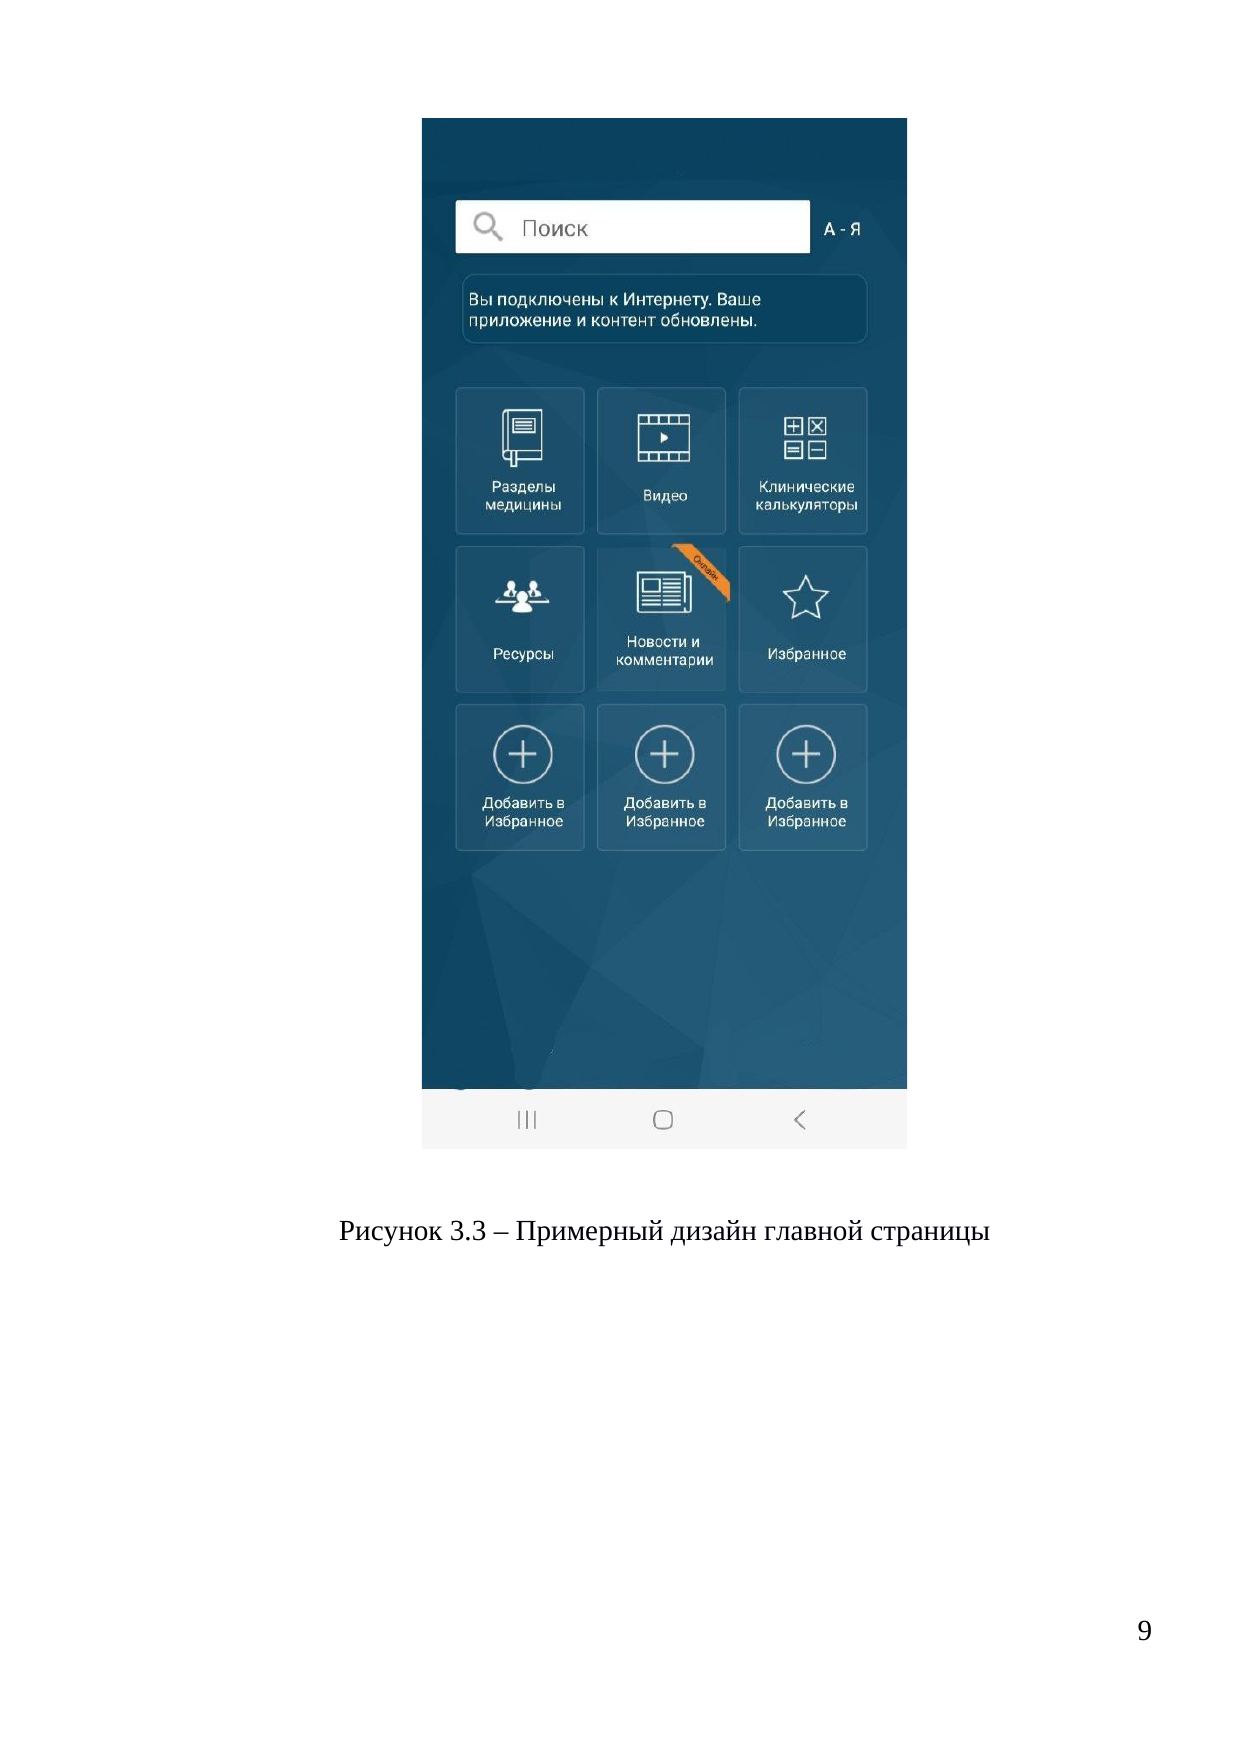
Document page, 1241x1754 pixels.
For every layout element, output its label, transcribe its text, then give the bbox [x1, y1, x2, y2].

text Рисунок 3.3 – Примерный дизайн главной страницы [177, 1213, 1152, 1247]
picture [421, 118, 908, 1149]
